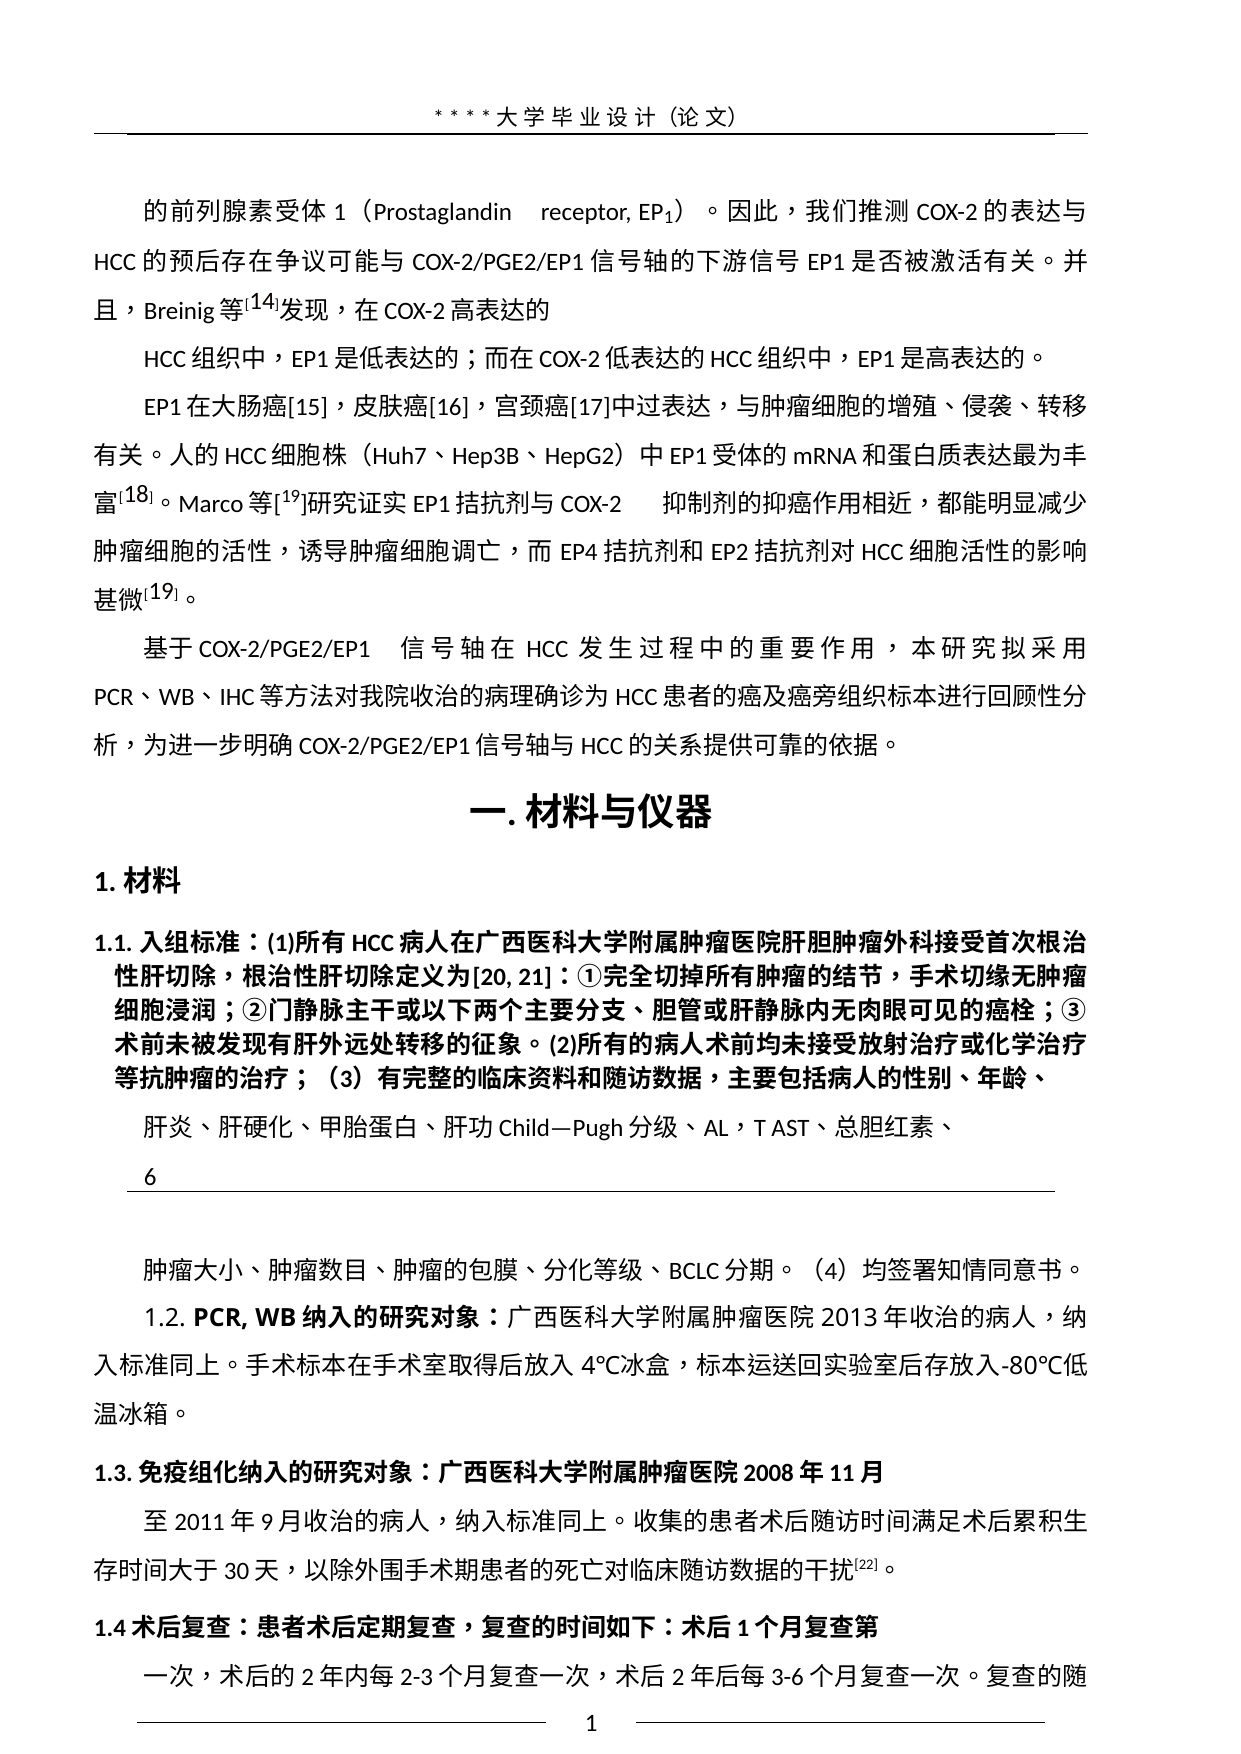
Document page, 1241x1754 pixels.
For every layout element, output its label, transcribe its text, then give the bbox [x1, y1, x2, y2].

text 的前列腺素受体1（Prostaglandin receptor, EP1）。因此，我们推测COX-2的表达与HCC的预后存在争议可能与COX-2/PGE2/EP1信号轴的下游信号EP1是否被激活有关。并且，Breinig等[14]发现，在COX-2高表达的 [94, 180, 1088, 325]
subtitle 1. 材料 [94, 861, 1088, 900]
text 肿瘤大小、肿瘤数目、肿瘤的包膜、分化等级、BCLC分期。（4）均签署知情同意书。 [94, 1237, 1088, 1285]
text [94, 1643, 1088, 1692]
text 肝炎、肝硬化、甲胎蛋白、肝功Child—Pugh分级、AL，T AST、总胆红素、 [94, 1095, 1088, 1143]
subtitle 1.1. 入组标准：(1)所有HCC病人在广西医科大学附属肿瘤医院肝胆肿瘤外科接受首次根治性肝切除，根治性肝切除定义为[20, 21]：①完全切掉所有肿瘤的结节，手术切缘无肿瘤细胞浸润；②门静脉主干或以下两个主要分支、胆管或肝静脉内无肉眼可见的癌栓；③术前未被发现有肝外远处转移的征象。(2)所有的病人术前均未接受放射治疗或化学治疗等抗肿瘤的治疗；（3）有完整的临床资料和随访数据，主要包括病人的性别、年龄、 [94, 924, 1088, 1095]
text 基于COX-2/PGE2/EP1 信号轴在HCC发生过程中的重要作用，本研究拟采用PCR、WB、IHC等方法对我院收治的病理确诊为HCC患者的癌及癌旁组织标本进行回顾性分析，为进一步明确COX-2/PGE2/EP1信号轴与HCC的关系提供可靠的依据。 [94, 615, 1088, 760]
text 6 [94, 1143, 1088, 1191]
text 至2011年9月收治的病人，纳入标准同上。收集的患者术后随访时间满足术后累积生存时间大于30天，以除外围手术期患者的死亡对临床随访数据的干扰[22]。 [94, 1489, 1088, 1585]
text 1.2. PCR, WB纳入的研究对象：广西医科大学附属肿瘤医院2013年收治的病人，纳入标准同上。手术标本在手术室取得后放入4℃冰盒，标本运送回实验室后存放入-80℃低温冰箱。 [94, 1285, 1088, 1430]
subtitle 一. 材料与仪器 [94, 784, 1088, 836]
text EP1在大肠癌[15]，皮肤癌[16]，宫颈癌[17]中过表达，与肿瘤细胞的增殖、侵袭、转移有关。人的HCC细胞株（Huh7、Hep3B、HepG2）中EP1受体的mRNA和蛋白质表达最为丰富[18]。Marco等[19]研究证实EP1拮抗剂与COX-2 抑制剂的抑癌作用相近，都能明显减少肿瘤细胞的活性，诱导肿瘤细胞调亡，而EP4拮抗剂和EP2拮抗剂对HCC细胞活性的影响甚微[19]。 [94, 374, 1088, 615]
subtitle 1.3. 免疫组化纳入的研究对象：广西医科大学附属肿瘤医院2008年11 月 [94, 1454, 1088, 1489]
text HCC组织中，EP1是低表达的；而在COX-2低表达的HCC组织中，EP1是高表达的。 [94, 325, 1088, 374]
subtitle 1.4 术后复查：患者术后定期复查，复查的时间如下：术后1个月复查第 [94, 1609, 1088, 1643]
